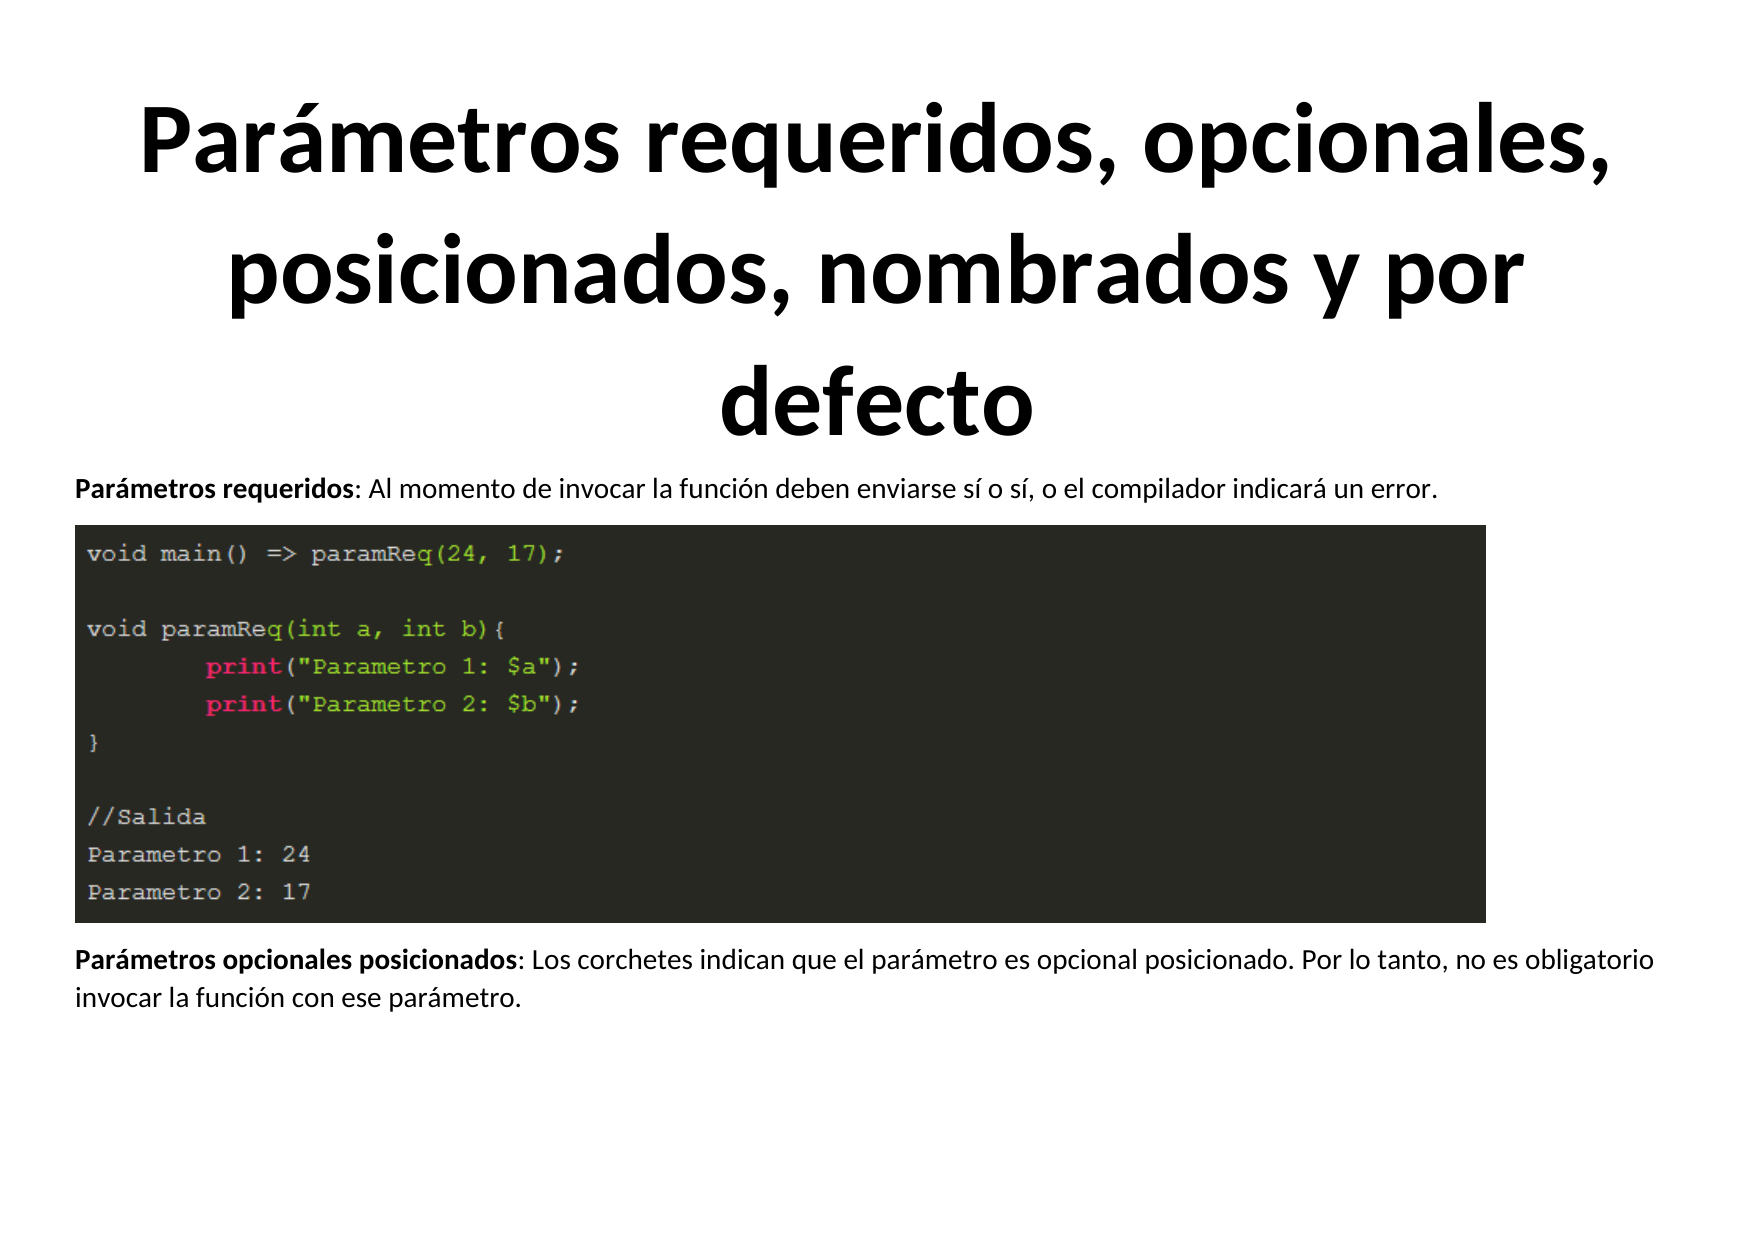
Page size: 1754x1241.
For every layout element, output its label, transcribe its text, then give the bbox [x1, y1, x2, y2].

text Parámetros requeridos: Al momento de invocar la función deben enviarse sí o sí, o el compilador indicará un error. [75, 470, 1679, 506]
picture [75, 525, 1486, 923]
subtitle Parámetros requeridos, opcionales, posicionados, nombrados y por defecto [75, 75, 1679, 461]
text Parámetros opcionales posicionados: Los corchetes indican que el parámetro es opcional posicionado. Por lo tanto, no es obligatorio invocar la función con ese parámetro. [75, 941, 1679, 1015]
